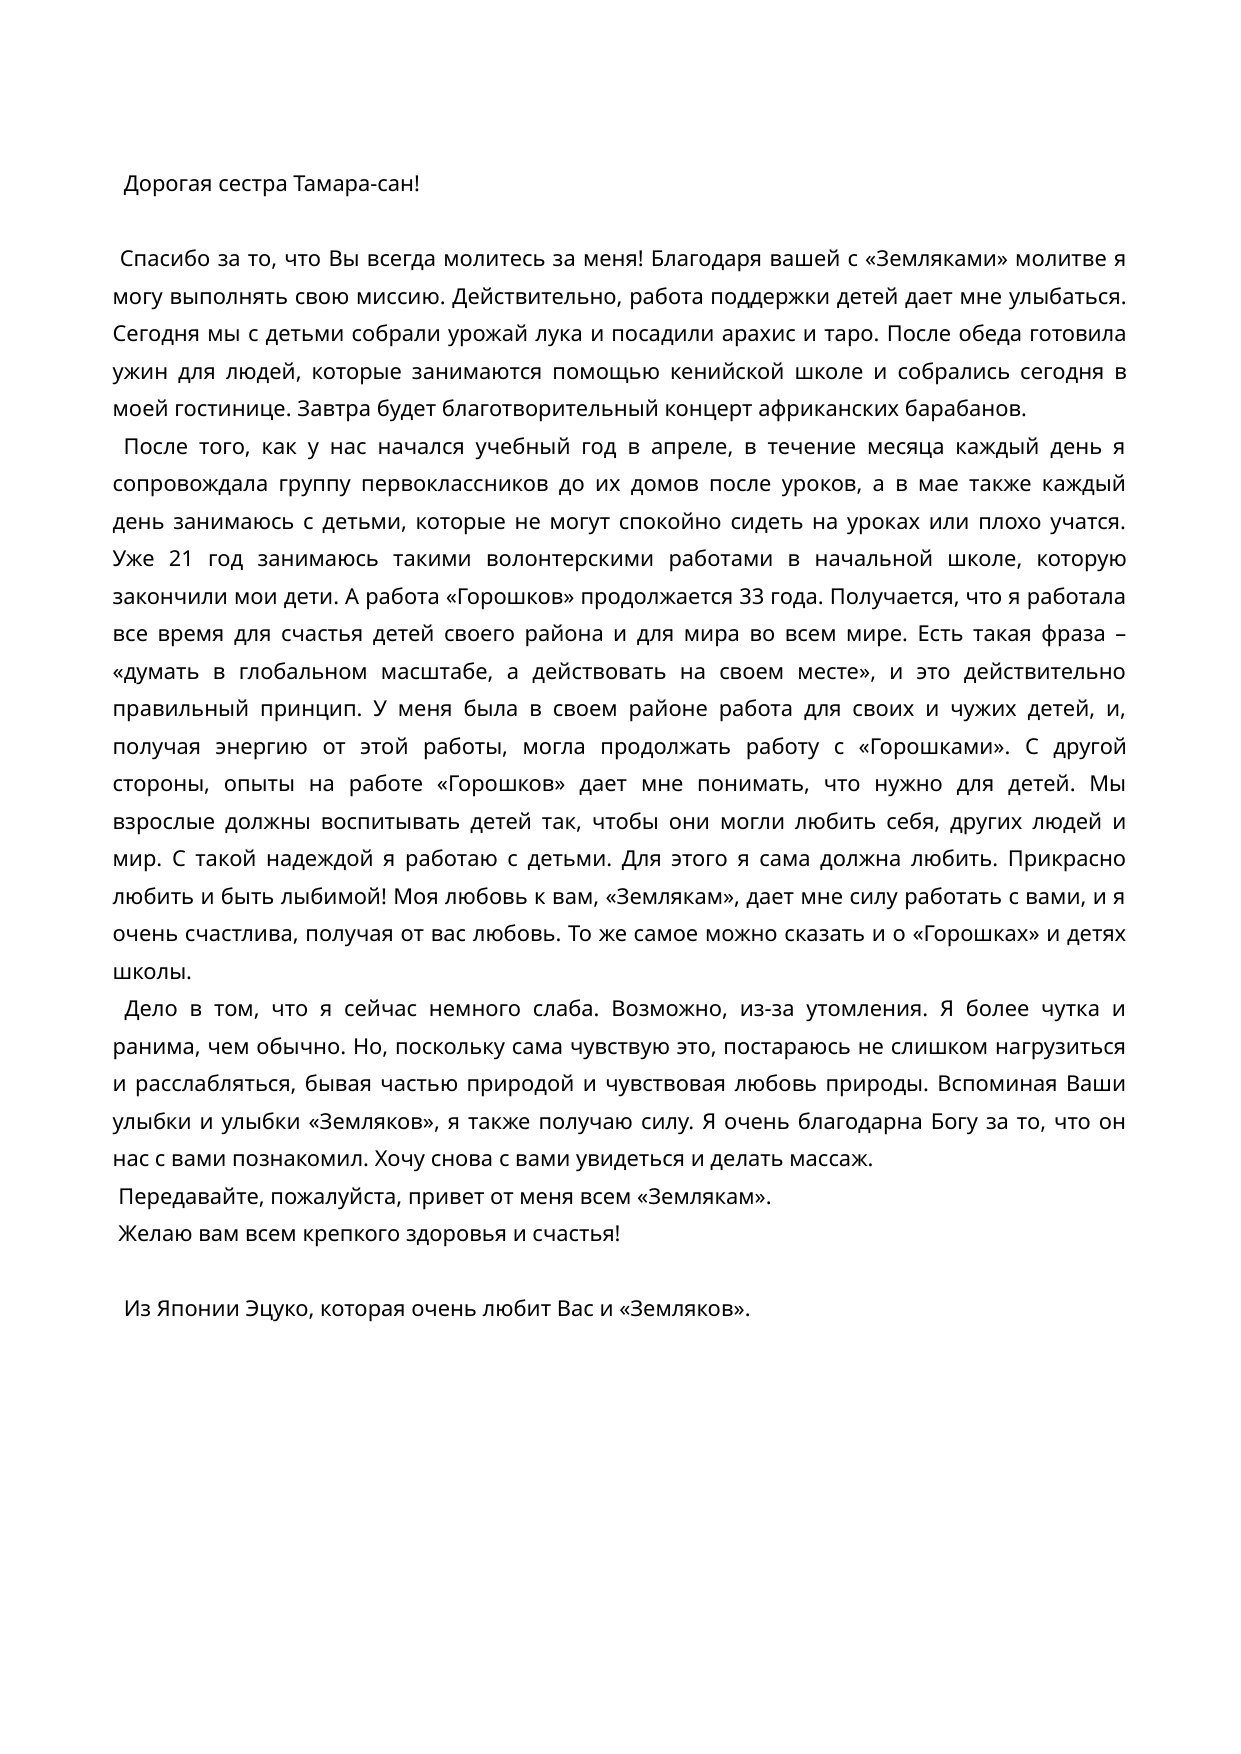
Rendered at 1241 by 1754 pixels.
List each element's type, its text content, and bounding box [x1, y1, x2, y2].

text После того, как у нас начался учебный год в апреле, в течение месяца каждый день я сопровождала группу первоклассников до их домов после уроков, а в мае также каждый день занимаюсь с детьми, которые не могут спокойно сидеть на уроках или плохо учатся. Уже 21 год занимаюсь такими волонтерскими работами в начальной школе, которую закончили мои дети. А работа «Горошков» продолжается 33 года. Получается, что я работала все время для счастья детей своего района и для мира во всем мире. Есть такая фраза – «думать в глобальном масштабе, а действовать на своем месте», и это действительно правильный принцип. У меня была в своем районе работа для своих и чужих детей, и, получая энергию от этой работы, могла продолжать работу с «Горошками». С другой стороны, опыты на работе «Горошков» дает мне понимать, что нужно для детей. Мы взрослые должны воспитывать детей так, чтобы они могли любить себя, других людей и мир. С такой надеждой я работаю с детьми. Для этого я сама должна любить. Прикрасно любить и быть лыбимой! Моя любовь к вам, «Землякам», дает мне силу работать с вами, и я очень счастлива, получая от вас любовь. То же самое можно сказать и о «Горошках» и детях школы. [112, 427, 1128, 989]
text Желаю вам всем крепкого здоровья и счастья! [112, 1214, 1128, 1252]
text Дело в том, что я сейчас немного слаба. Возможно, из-за утомления. Я более чутка и ранима, чем обычно. Но, поскольку сама чувствую это, постараюсь не слишком нагрузиться и расслабляться, бывая частью природой и чувствовая любовь природы. Вспоминая Ваши улыбки и улыбки «Земляков», я также получаю силу. Я очень благодарна Богу за то, что он нас с вами познакомил. Хочу снова с вами увидеться и делать массаж. [112, 989, 1128, 1177]
text Спасибо за то, что Вы всегда молитесь за меня! Благодаря вашей с «Земляками» молитве я могу выполнять свою миссию. Действительно, работа поддержки детей дает мне улыбаться. Сегодня мы с детьми собрали урожай лука и посадили арахис и таро. После обеда готовила ужин для людей, которые занимаются помощью кенийской школе и собрались сегодня в моей гостинице. Завтра будет благотворительный концерт африканских барабанов. [112, 239, 1128, 427]
text Из Японии Эцуко, которая очень любит Вас и «Земляков». [112, 1289, 1128, 1327]
text Передавайте, пожалуйста, привет от меня всем «Землякам». [112, 1177, 1128, 1214]
text Дорогая сестра Тамара-сан! [112, 164, 1128, 202]
